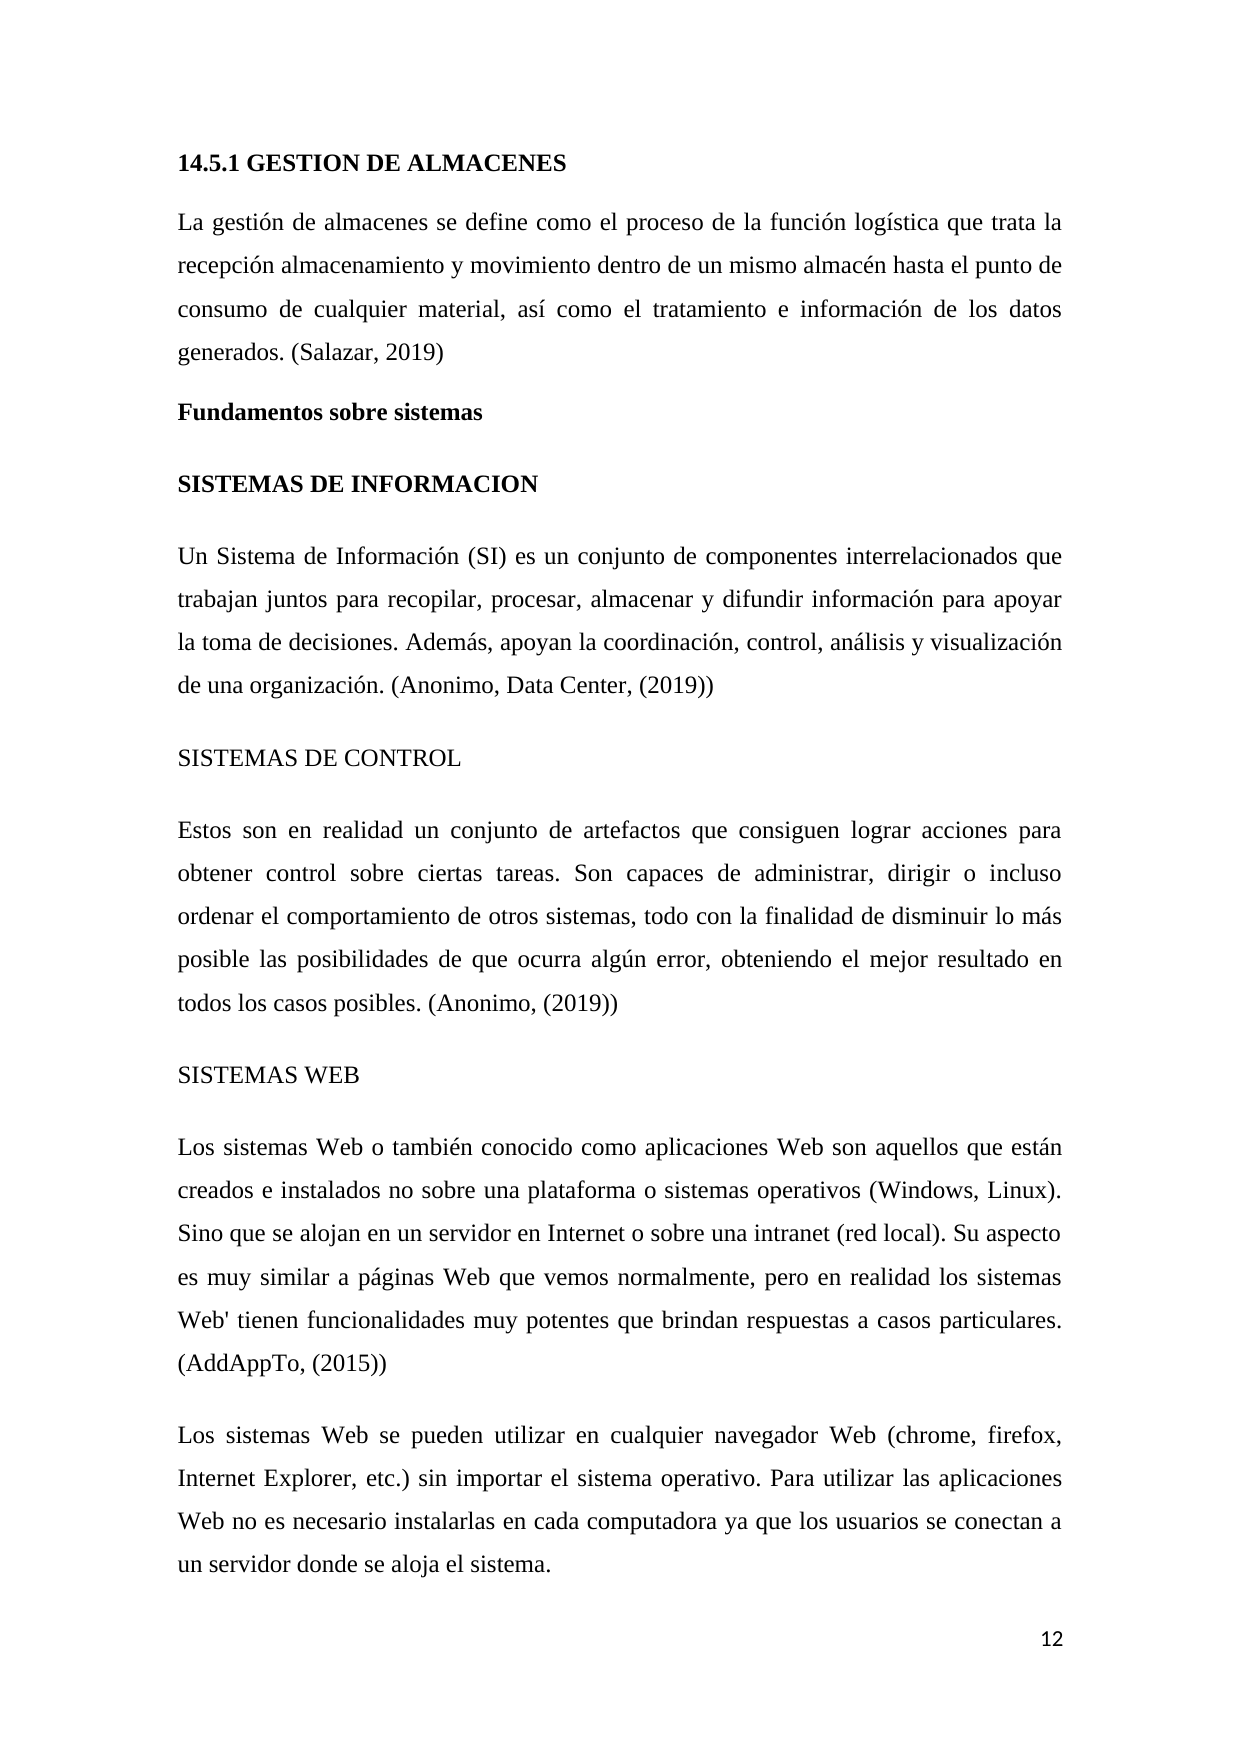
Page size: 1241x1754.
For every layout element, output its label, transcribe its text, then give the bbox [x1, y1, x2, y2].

text Los sistemas Web o también conocido como aplicaciones Web son aquellos que están creados e instalados no sobre una plataforma o sistemas operativos (Windows, Linux). Sino que se alojan en un servidor en Internet o sobre una intranet (red local). Su aspecto es muy similar a páginas Web que vemos normalmente, pero en realidad los sistemas Web' tienen funcionalidades muy potentes que brindan respuestas a casos particulares. (AddAppTo, (2015)) [177, 1132, 1063, 1377]
text Estos son en realidad un conjunto de artefactos que consiguen lograr acciones para obtener control sobre ciertas tareas. Son capaces de administrar, dirigir o incluso ordenar el comportamiento de otros sistemas, todo con la finalidad de disminuir lo más posible las posibilidades de que ocurra algún error, obteniendo el mejor resultado en todos los casos posibles. (Anonimo, (2019)) [177, 815, 1063, 1016]
text SISTEMAS DE CONTROL [177, 743, 1063, 772]
text Fundamentos sobre sistemas [177, 397, 1063, 425]
text SISTEMAS WEB [177, 1060, 1063, 1089]
text SISTEMAS DE INFORMACION [177, 469, 1063, 498]
text La gestión de almacenes se define como el proceso de la función logística que trata la recepción almacenamiento y movimiento dentro de un mismo almacén hasta el punto de consumo de cualquier material, así como el tratamiento e información de los datos generados. (Salazar, 2019) [177, 207, 1063, 366]
text Un Sistema de Información (SI) es un conjunto de componentes interrelacionados que trabajan juntos para recopilar, procesar, almacenar y difundir información para apoyar la toma de decisiones. Además, apoyan la coordinación, control, análisis y visualización de una organización. (Anonimo, Data Center, (2019)) [177, 541, 1063, 699]
text Los sistemas Web se pueden utilizar en cualquier navegador Web (chrome, firefox, Internet Explorer, etc.) sin importar el sistema operativo. Para utilizar las aplicaciones Web no es necesario instalarlas en cada computadora ya que los usuarios se conectan a un servidor donde se aloja el sistema. [177, 1420, 1063, 1578]
text 14.5.1 GESTION DE ALMACENES [177, 148, 1063, 176]
